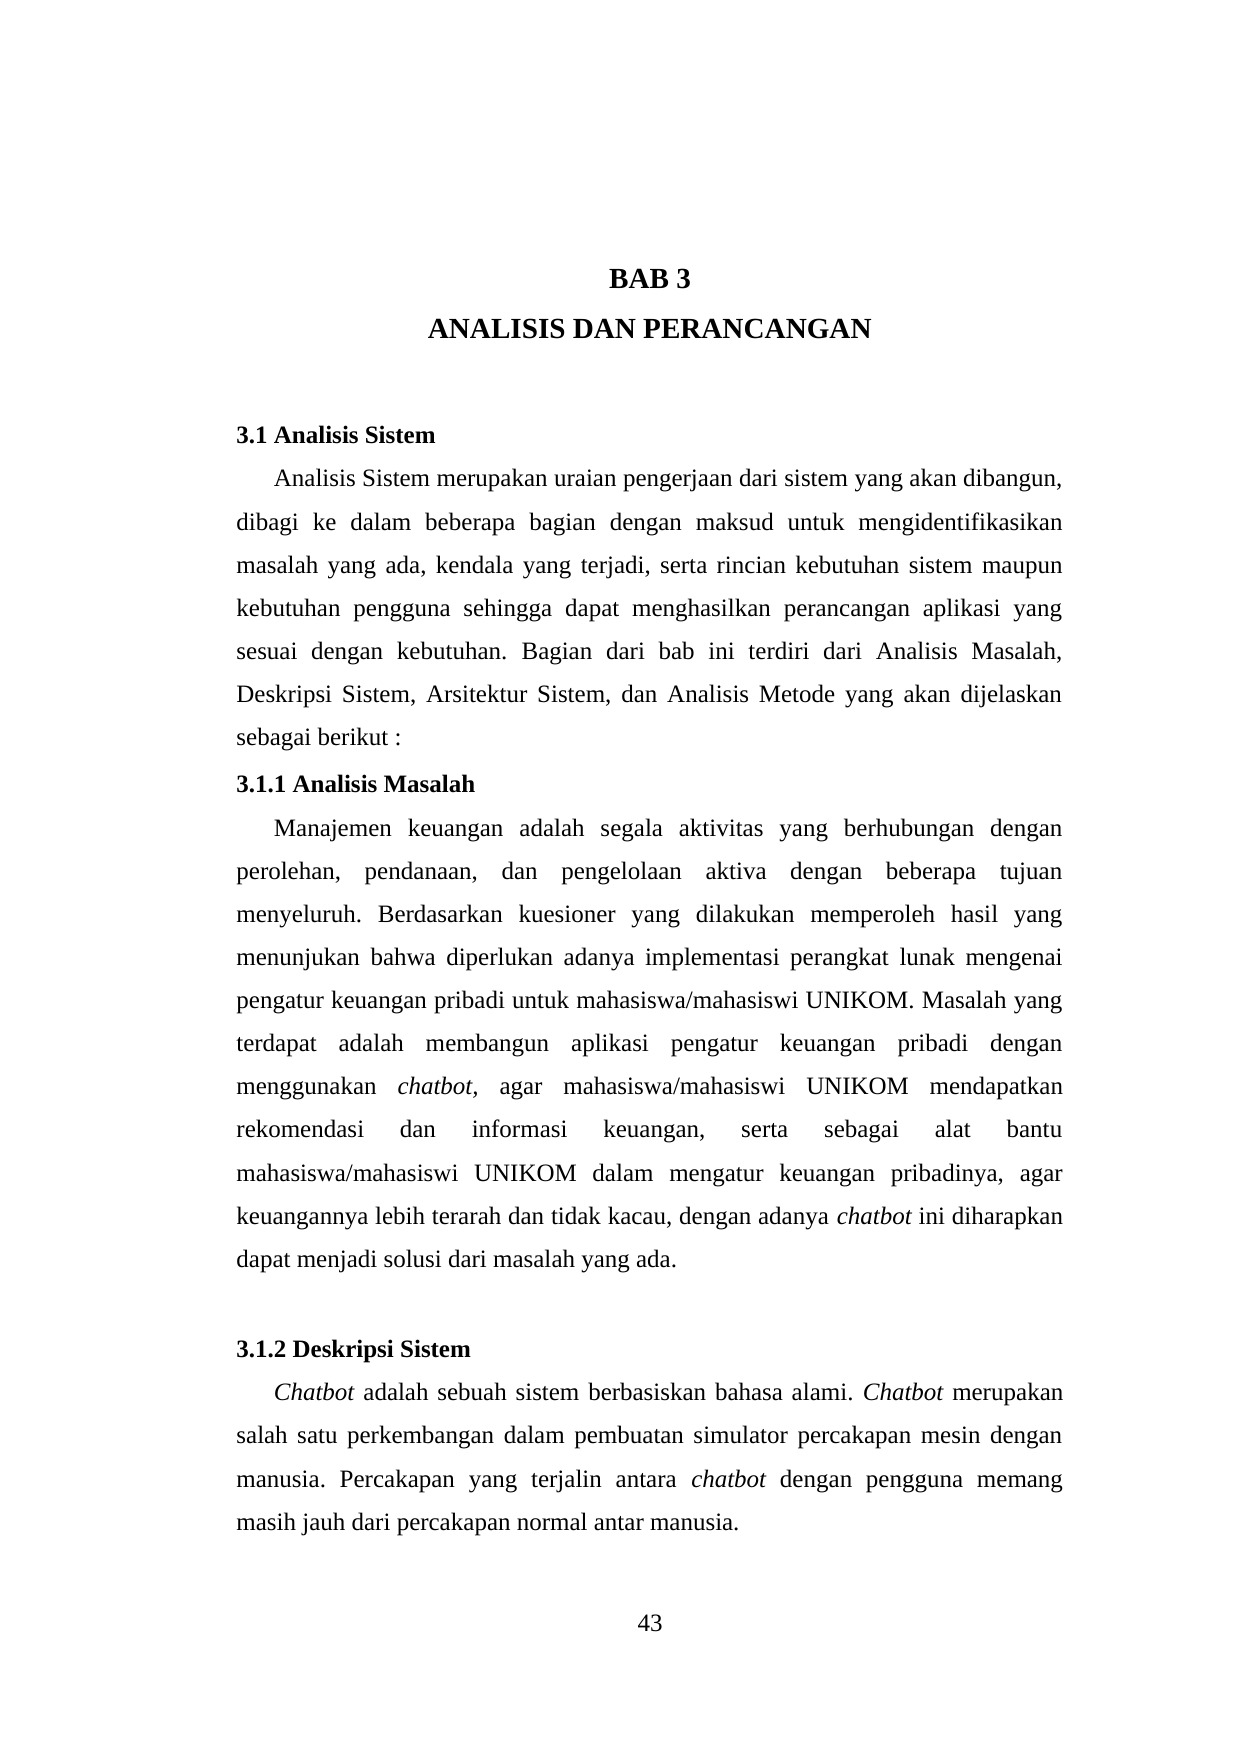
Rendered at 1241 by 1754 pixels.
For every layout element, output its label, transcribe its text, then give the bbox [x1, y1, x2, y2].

subtitle Analisis Masalah [236, 769, 1063, 798]
text Manajemen keuangan adalah segala aktivitas yang berhubungan dengan perolehan, pendanaan, dan pengelolaan aktiva dengan beberapa tujuan menyeluruh. Berdasarkan kuesioner yang dilakukan memperoleh hasil yang menunjukan bahwa diperlukan adanya implementasi perangkat lunak mengenai pengatur keuangan pribadi untuk mahasiswa/mahasiswi UNIKOM. Masalah yang terdapat adalah membangun aplikasi pengatur keuangan pribadi dengan menggunakan chatbot, agar mahasiswa/mahasiswi UNIKOM mendapatkan rekomendasi dan informasi keuangan, serta sebagai alat bantu mahasiswa/mahasiswi UNIKOM dalam mengatur keuangan pribadinya, agar keuangannya lebih terarah dan tidak kacau, dengan adanya chatbot ini diharapkan dapat menjadi solusi dari masalah yang ada. [236, 813, 1063, 1273]
subtitle Deskripsi Sistem [236, 1334, 1063, 1363]
text Chatbot adalah sebuah sistem berbasiskan bahasa alami. Chatbot merupakan salah satu perkembangan dalam pembuatan simulator percakapan mesin dengan manusia. Percakapan yang terjalin antara chatbot dengan pengguna memang masih jauh dari percakapan normal antar manusia. [236, 1377, 1063, 1536]
subtitle ANALISIS DAN PERANCANGAN [236, 261, 1063, 345]
subtitle Analisis Sistem [236, 420, 1063, 449]
text Analisis Sistem merupakan uraian pengerjaan dari sistem yang akan dibangun, dibagi ke dalam beberapa bagian dengan maksud untuk mengidentifikasikan masalah yang ada, kendala yang terjadi, serta rincian kebutuhan sistem maupun kebutuhan pengguna sehingga dapat menghasilkan perancangan aplikasi yang sesuai dengan kebutuhan. Bagian dari bab ini terdiri dari Analisis Masalah, Deskripsi Sistem, Arsitektur Sistem, dan Analisis Metode yang akan dijelaskan sebagai berikut : [236, 463, 1063, 751]
